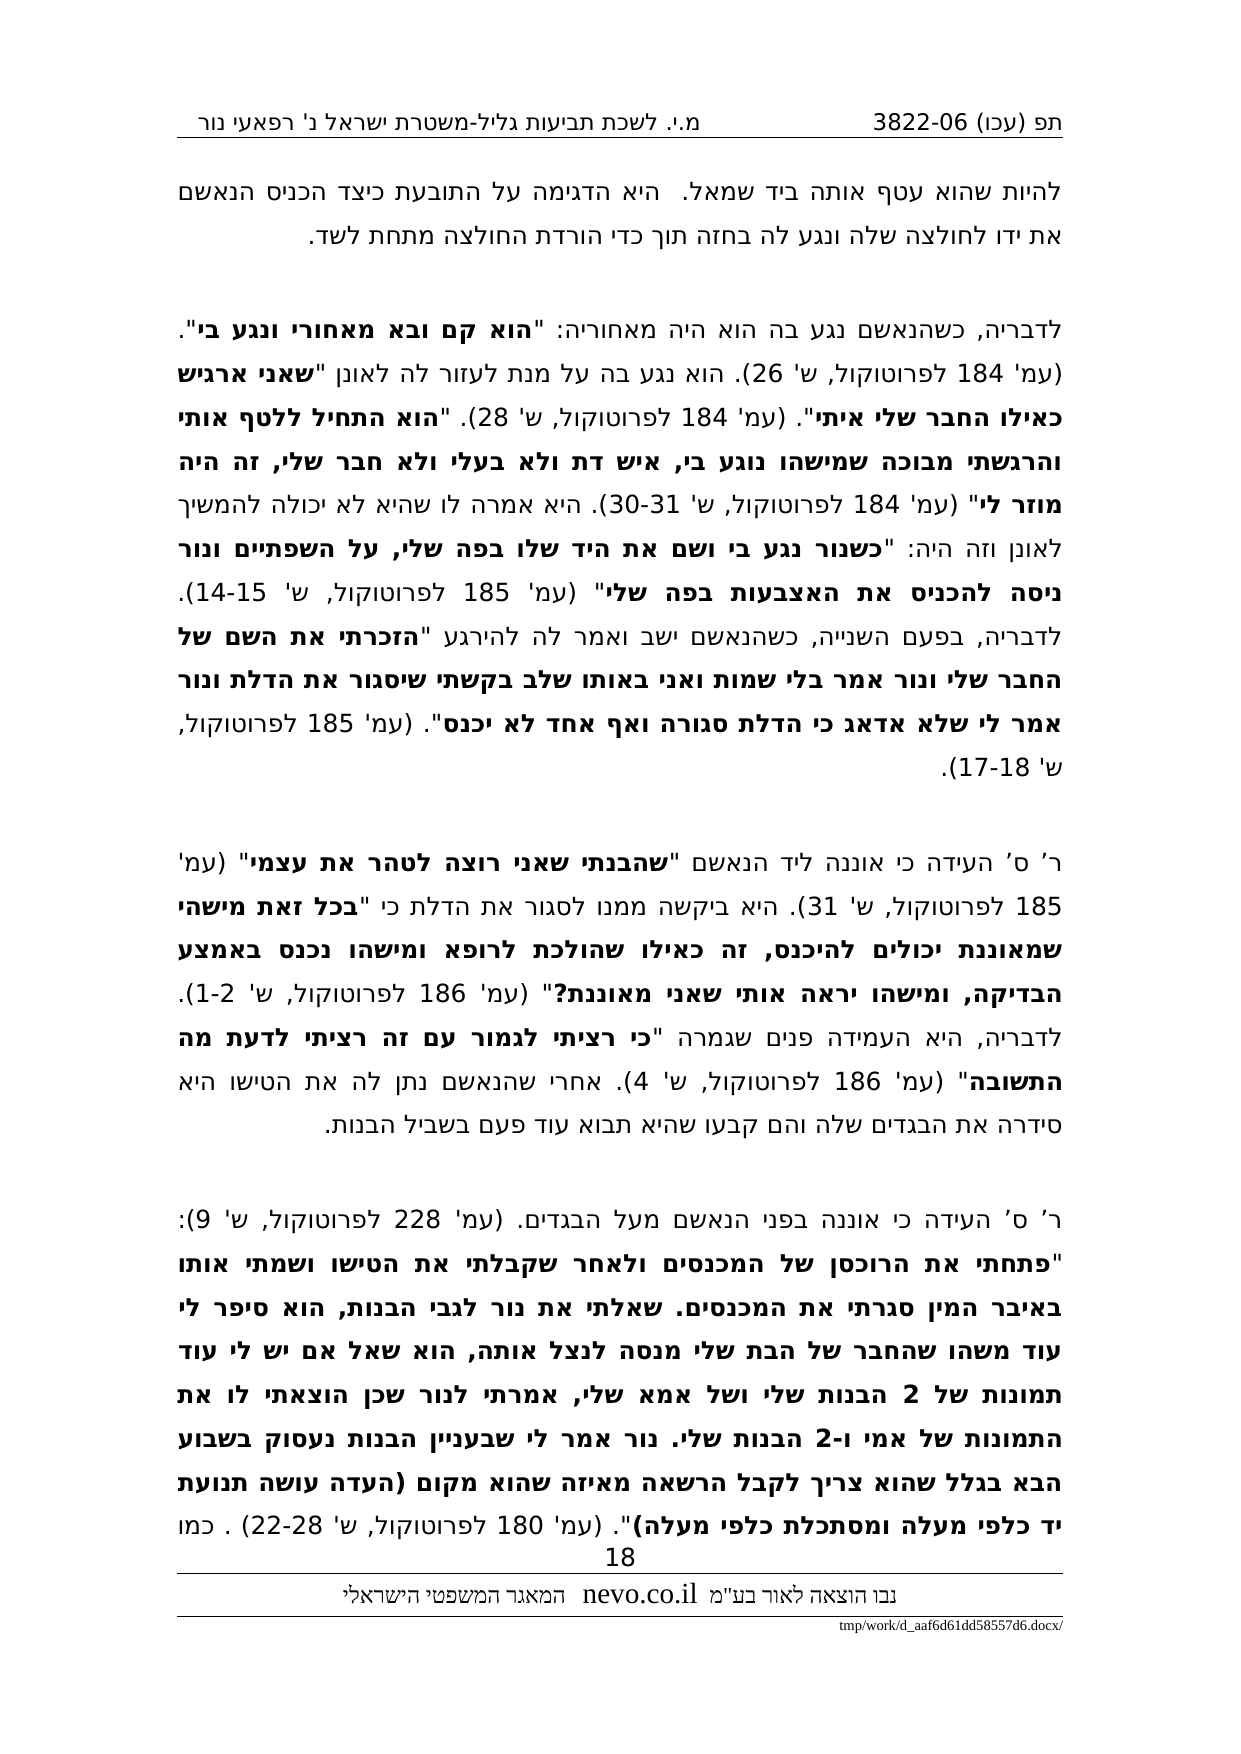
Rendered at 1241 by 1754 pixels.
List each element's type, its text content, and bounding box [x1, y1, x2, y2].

text ר’ ס’ העידה כי אוננה ליד הנאשם "שהבנתי שאני רוצה לטהר את עצמי" (עמ' 185 לפרוטוקול, ש' 31). היא ביקשה ממנו לסגור את הדלת כי "בכל זאת מישהי שמאוננת יכולים להיכנס, זה כאילו שהולכת לרופא ומישהו נכנס באמצע הבדיקה, ומישהו יראה אותי שאני מאוננת?" (עמ' 186 לפרוטוקול, ש' 1-2). לדבריה, היא העמידה פנים שגמרה "כי רציתי לגמור עם זה רציתי לדעת מה התשובה" (עמ' 186 לפרוטוקול, ש' 4). אחרי שהנאשם נתן לה את הטישו היא סידרה את הבגדים שלה והם קבעו שהיא תבוא עוד פעם בשביל הבנות. [177, 848, 1063, 1140]
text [177, 177, 1063, 250]
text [177, 1205, 1063, 1541]
text לדבריה, כשהנאשם נגע בה הוא היה מאחוריה: "הוא קם ובא מאחורי ונגע בי". (עמ' 184 לפרוטוקול, ש' 26). הוא נגע בה על מנת לעזור לה לאונן "שאני ארגיש כאילו החבר שלי איתי". (עמ' 184 לפרוטוקול, ש' 28). "הוא התחיל ללטף אותי והרגשתי מבוכה שמישהו נוגע בי, איש דת ולא בעלי ולא חבר שלי, זה היה מוזר לי" (עמ' 184 לפרוטוקול, ש' 30-31). היא אמרה לו שהיא לא יכולה להמשיך לאונן וזה היה: "כשנור נגע בי ושם את היד שלו בפה שלי, על השפתיים ונור ניסה להכניס את האצבעות בפה שלי" (עמ' 185 לפרוטוקול, ש' 14-15). לדבריה, בפעם השנייה, כשהנאשם ישב ואמר לה להירגע "הזכרתי את השם של החבר שלי ונור אמר בלי שמות ואני באותו שלב בקשתי שיסגור את הדלת ונור אמר לי שלא אדאג כי הדלת סגורה ואף אחד לא יכנס". (עמ' 185 לפרוטוקול, ש' 17-18). [177, 316, 1063, 782]
